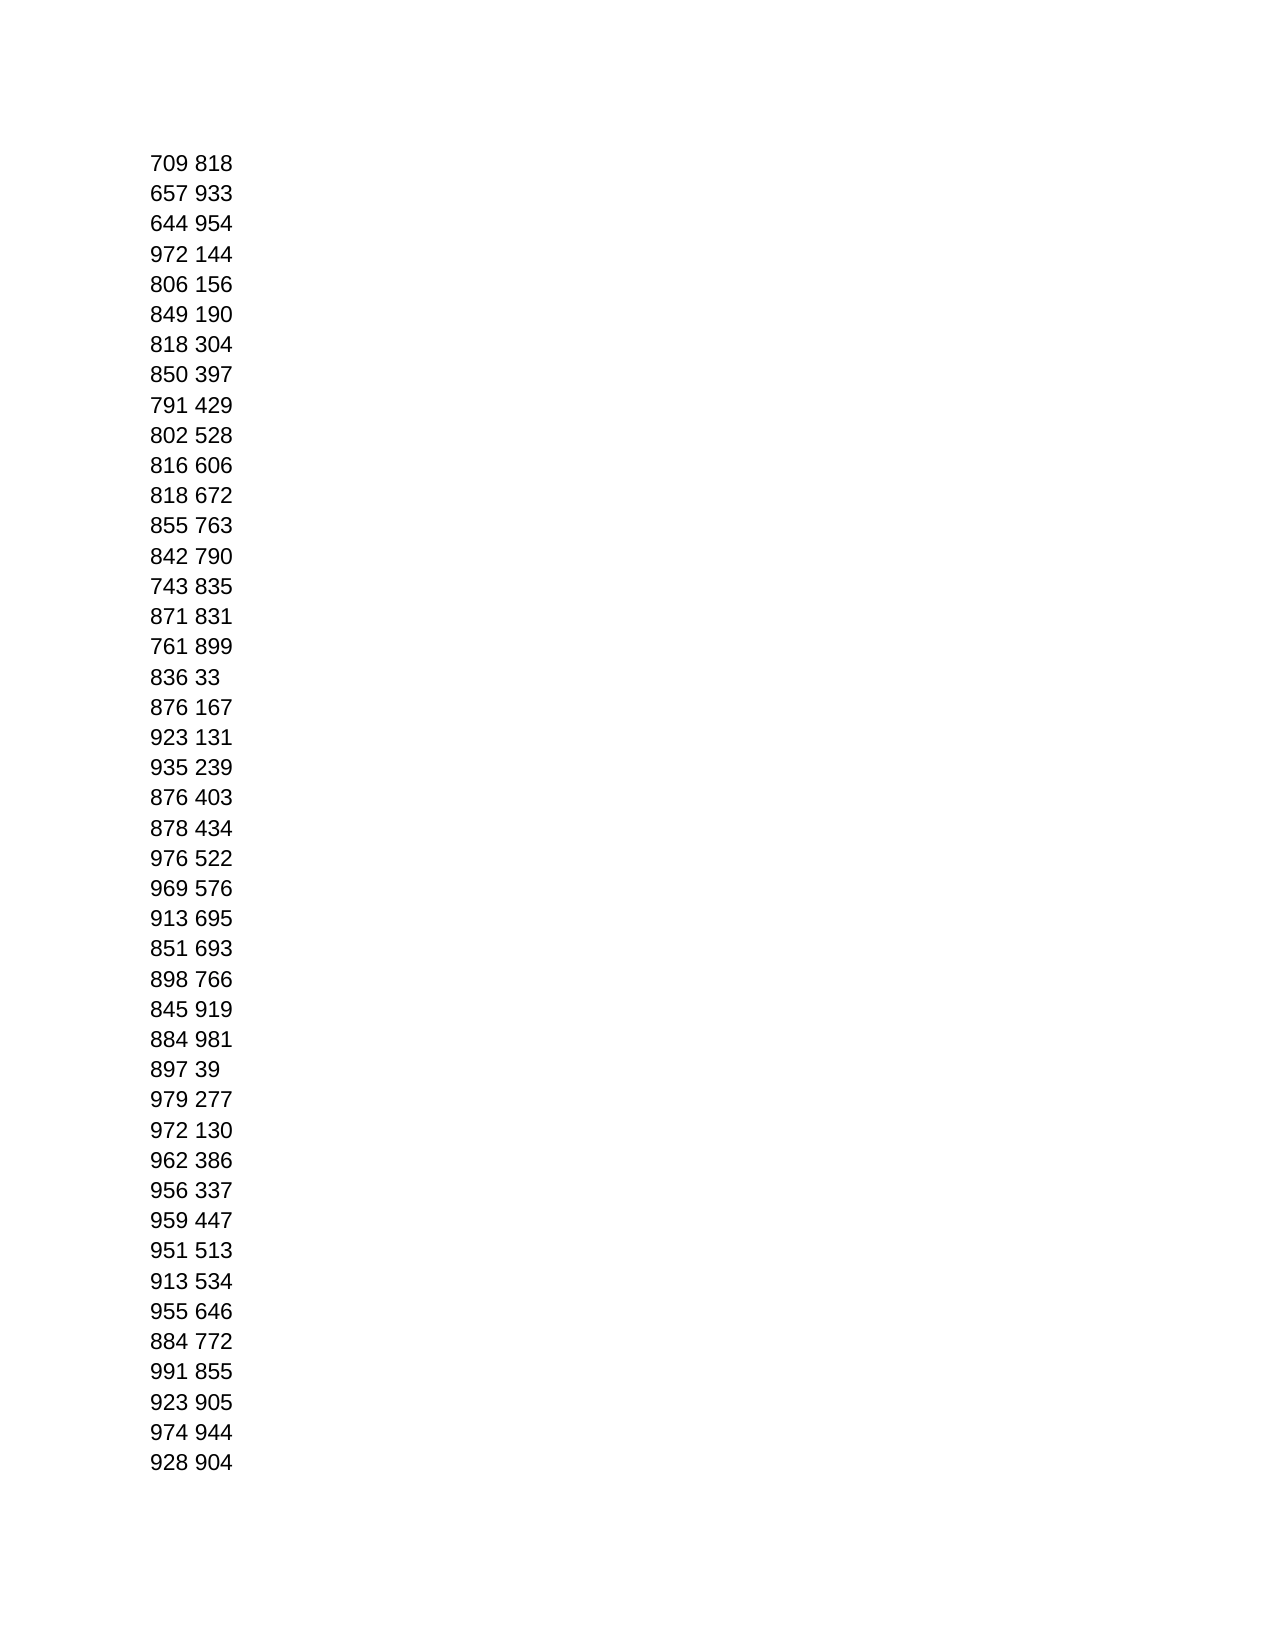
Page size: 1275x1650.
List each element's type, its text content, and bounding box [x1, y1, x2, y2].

text 972 130 [150, 1117, 1125, 1143]
text 976 522 [150, 845, 1125, 871]
text 955 646 [150, 1298, 1125, 1324]
text 884 981 [150, 1026, 1125, 1052]
text 913 695 [150, 905, 1125, 932]
text 802 528 [150, 422, 1125, 448]
text 743 835 [150, 573, 1125, 599]
text 842 790 [150, 543, 1125, 569]
text 709 818 [150, 150, 1125, 176]
text 791 429 [150, 392, 1125, 418]
text 850 397 [150, 361, 1125, 388]
text 644 954 [150, 210, 1125, 237]
text 897 39 [150, 1056, 1125, 1083]
text 935 239 [150, 754, 1125, 781]
text 956 337 [150, 1177, 1125, 1203]
text 884 772 [150, 1328, 1125, 1354]
text 657 933 [150, 180, 1125, 207]
text 962 386 [150, 1147, 1125, 1173]
text 951 513 [150, 1237, 1125, 1264]
text 991 855 [150, 1358, 1125, 1385]
text 818 672 [150, 482, 1125, 509]
text 806 156 [150, 271, 1125, 297]
text 913 534 [150, 1268, 1125, 1294]
text 818 304 [150, 331, 1125, 358]
text 855 763 [150, 512, 1125, 539]
text 845 919 [150, 996, 1125, 1022]
text 761 899 [150, 633, 1125, 660]
text 979 277 [150, 1086, 1125, 1113]
text 898 766 [150, 966, 1125, 992]
text 959 447 [150, 1207, 1125, 1234]
text 928 904 [150, 1449, 1125, 1475]
text 876 167 [150, 694, 1125, 720]
text 851 693 [150, 935, 1125, 962]
text 878 434 [150, 814, 1125, 841]
text 816 606 [150, 452, 1125, 478]
text 871 831 [150, 603, 1125, 629]
text 836 33 [150, 663, 1125, 690]
text 923 131 [150, 724, 1125, 750]
text 923 905 [150, 1388, 1125, 1415]
text 972 144 [150, 241, 1125, 267]
text 969 576 [150, 875, 1125, 901]
text 849 190 [150, 301, 1125, 327]
text 974 944 [150, 1419, 1125, 1445]
text 876 403 [150, 784, 1125, 811]
